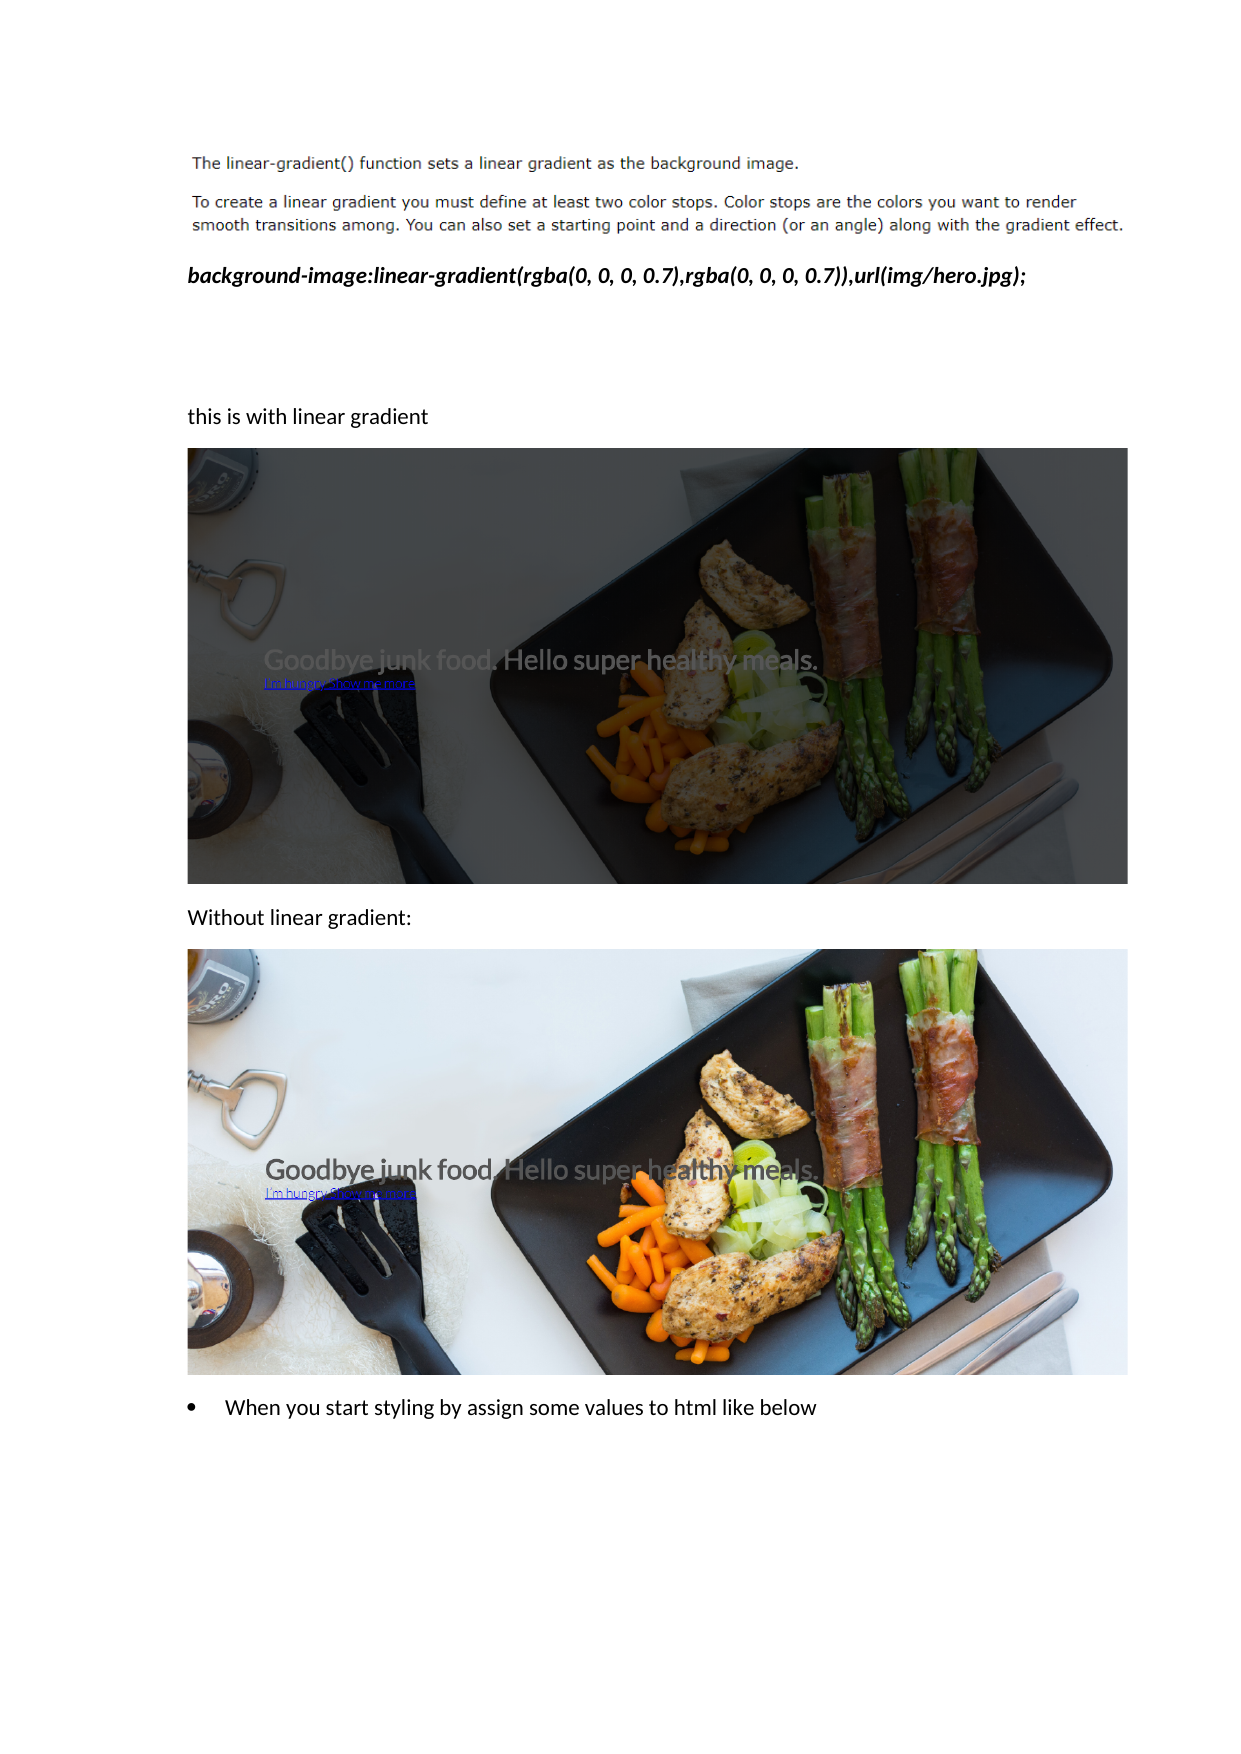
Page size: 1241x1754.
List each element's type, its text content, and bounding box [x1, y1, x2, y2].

text Without linear gradient: [187, 903, 1090, 931]
picture [187, 448, 1128, 884]
text this is with linear gradient [187, 402, 1090, 430]
picture [187, 949, 1128, 1375]
list When you start styling by assign some values to html like below [187, 1393, 1090, 1421]
picture [187, 150, 1128, 243]
text background-image:linear-gradient(rgba(0, 0, 0, 0.7),rgba(0, 0, 0, 0.7)),url(img/hero.jpg); [187, 261, 1090, 289]
